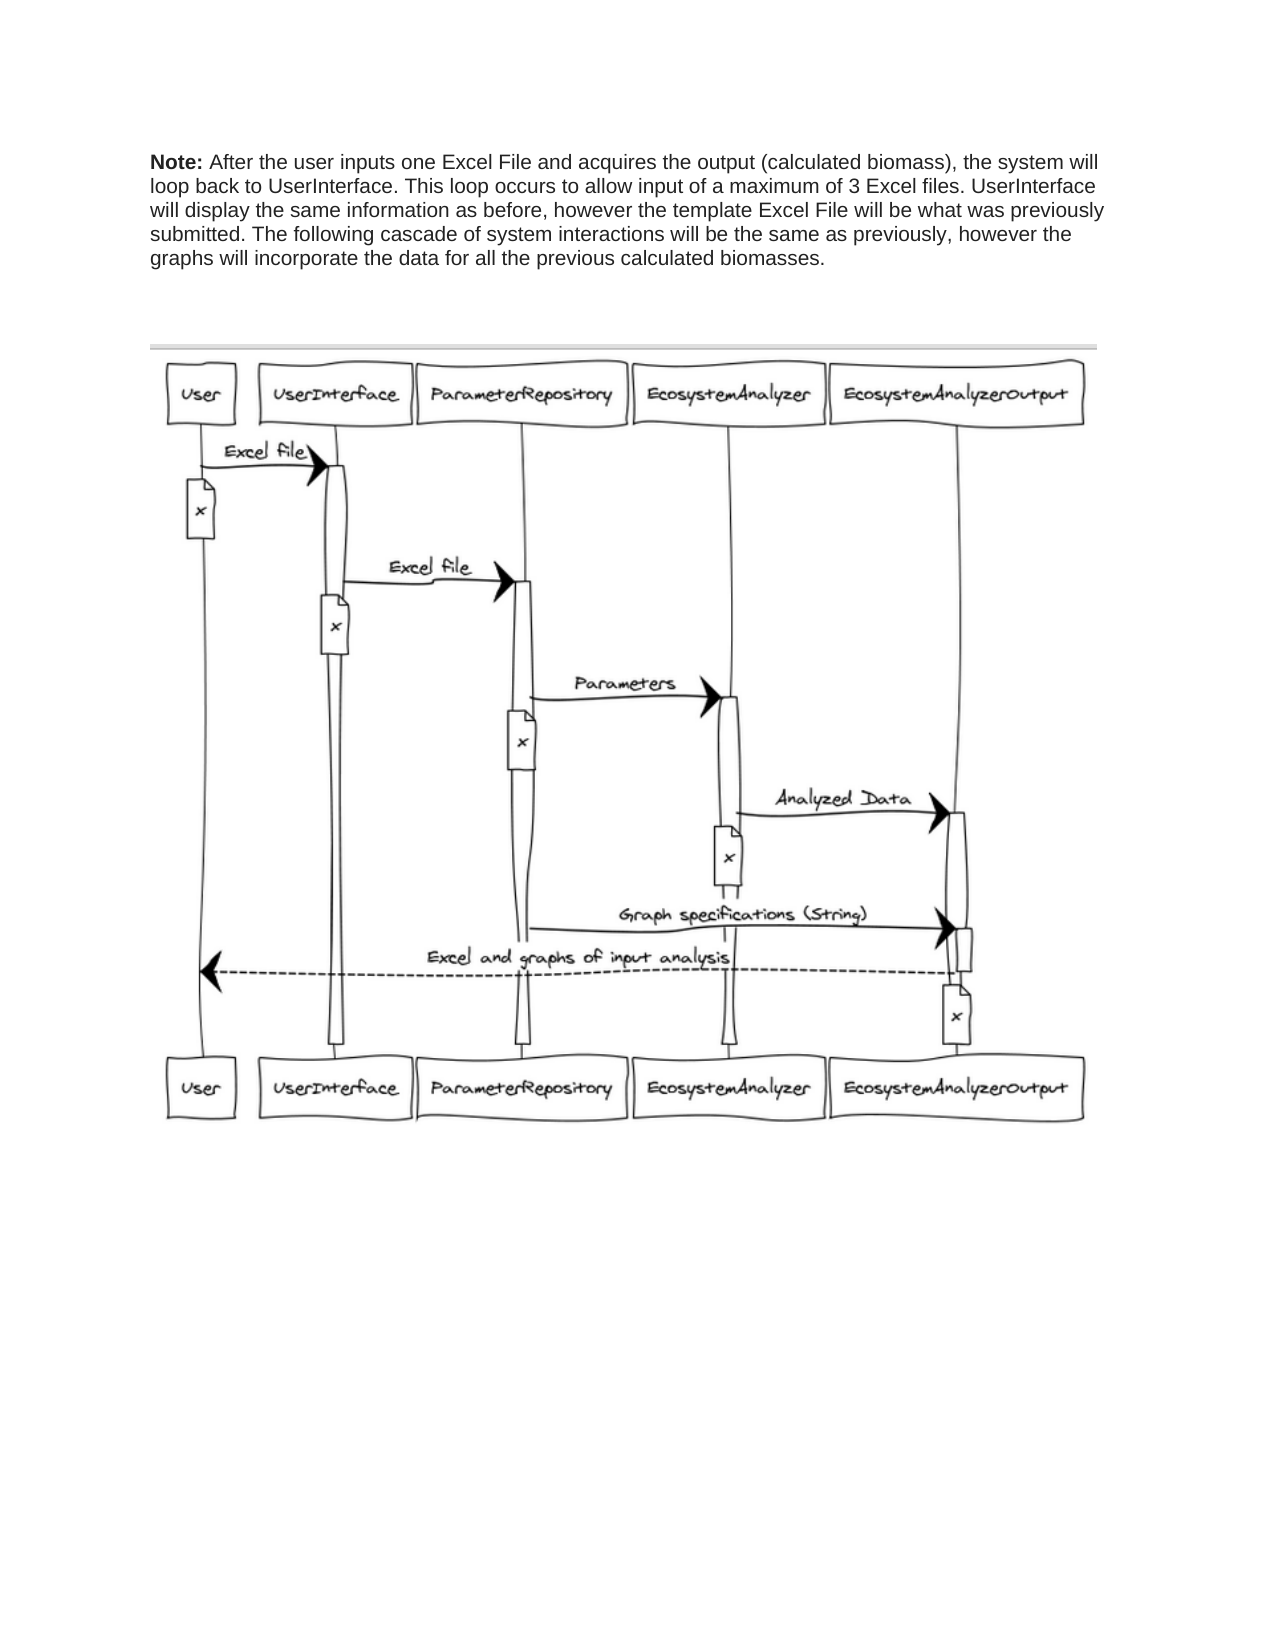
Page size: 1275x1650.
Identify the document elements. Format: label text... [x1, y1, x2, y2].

text Note: After the user inputs one Excel File and acquires the output (calculated biomass), the system will loop back to UserInterface. This loop occurs to allow input of a maximum of 3 Excel files. UserInterface will display the same information as before, however the template Excel File will be what was previously submitted. The following cascade of system interactions will be the same as previously, however the graphs will incorporate the data for all the previous calculated biomasses. [826, 150, 1125, 270]
picture [150, 344, 1097, 1125]
